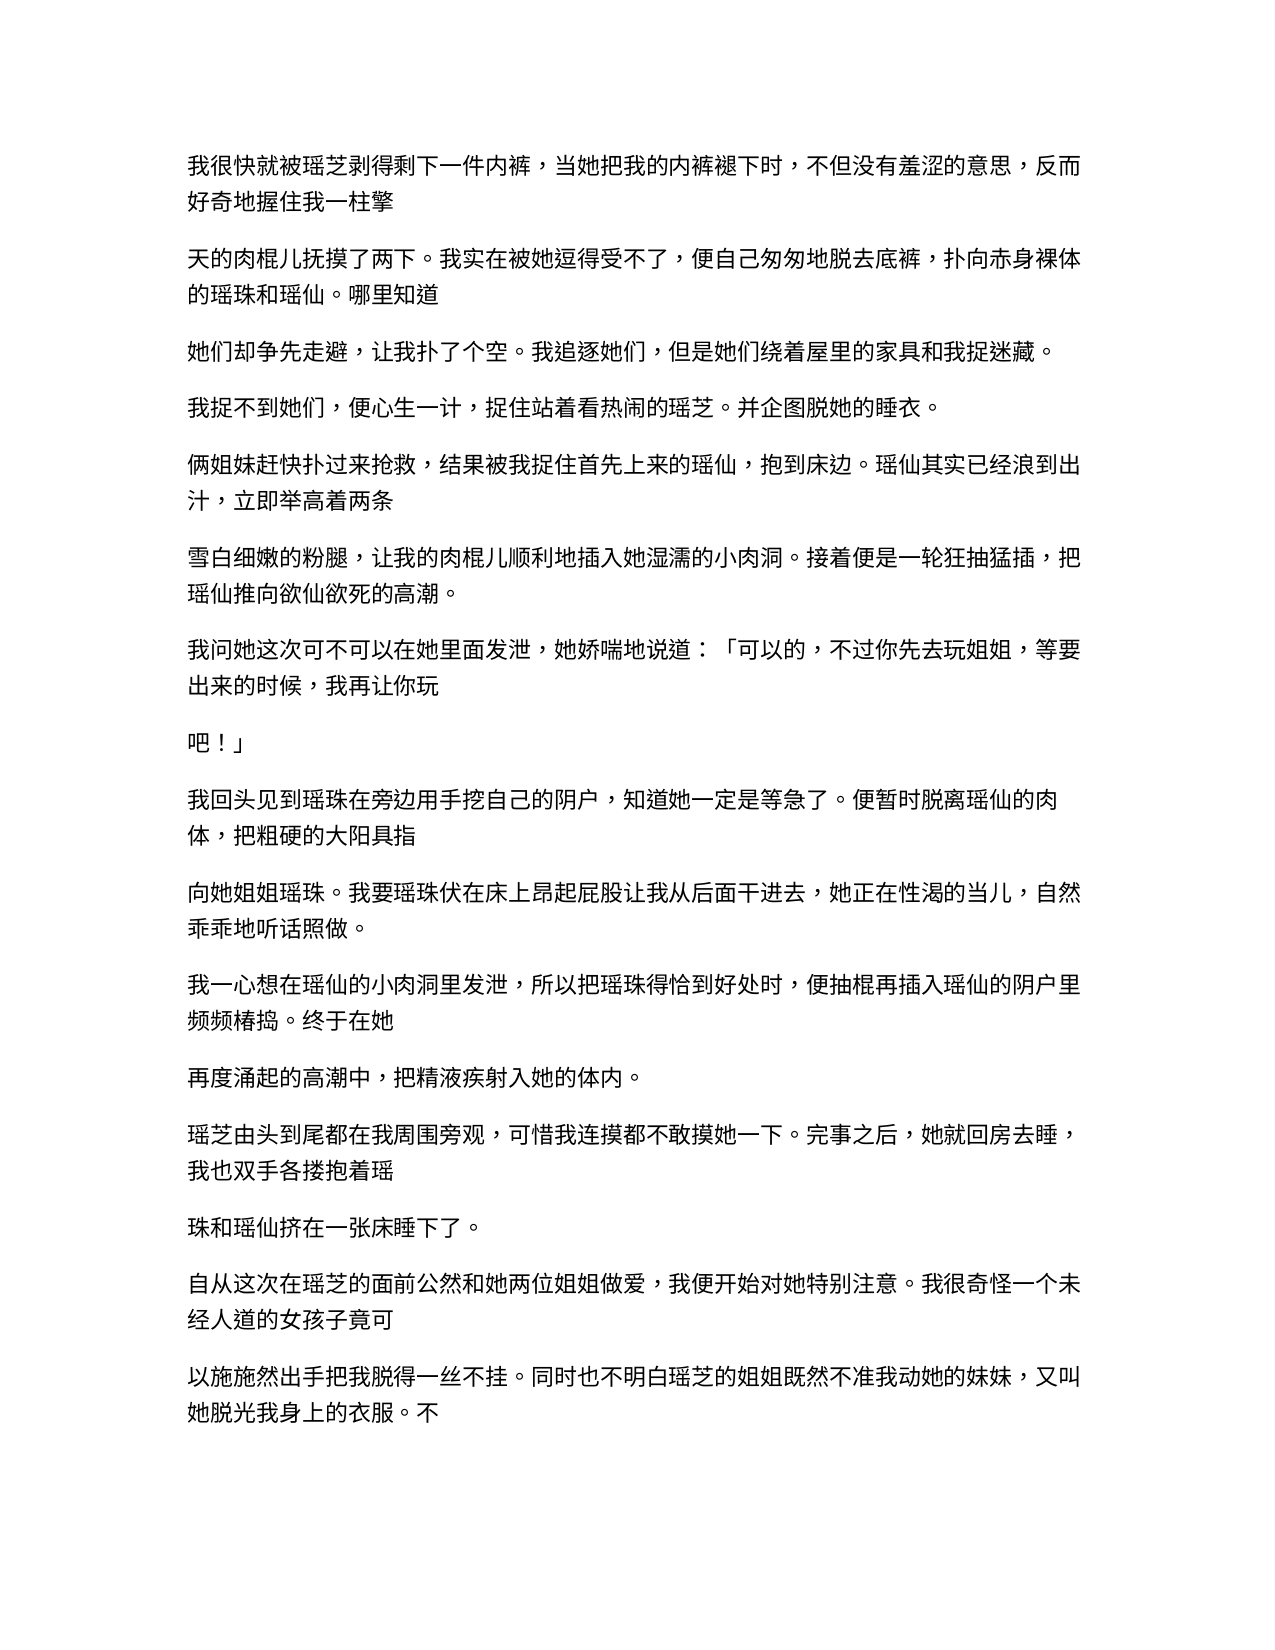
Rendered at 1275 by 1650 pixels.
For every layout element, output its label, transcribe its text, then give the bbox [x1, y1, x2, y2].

text 俩姐妹赶快扑过来抢救，结果被我捉住首先上来的瑶仙，抱到床边。瑶仙其实已经浪到出汁，立即举高着两条 [187, 449, 1087, 516]
text 雪白细嫩的粉腿，让我的肉棍儿顺利地插入她湿濡的小肉洞。接着便是一轮狂抽猛插，把瑶仙推向欲仙欲死的高潮。 [187, 542, 1087, 609]
text 向她姐姐瑶珠。我要瑶珠伏在床上昂起屁股让我从后面干进去，她正在性渴的当儿，自然乖乖地听话照做。 [187, 877, 1087, 944]
text 她们却争先走避，让我扑了个空。我追逐她们，但是她们绕着屋里的家具和我捉迷藏。 [187, 335, 1087, 367]
text 吧！」 [187, 727, 1087, 758]
text 我回头见到瑶珠在旁边用手挖自己的阴户，知道她一定是等急了。便暂时脱离瑶仙的肉体，把粗硬的大阳具指 [187, 784, 1087, 851]
text 以施施然出手把我脱得一丝不挂。同时也不明白瑶芝的姐姐既然不准我动她的妹妹，又叫她脱光我身上的衣服。不 [187, 1361, 1087, 1428]
text 我捉不到她们，便心生一计，捉住站着看热闹的瑶芝。并企图脱她的睡衣。 [187, 392, 1087, 423]
text 我很快就被瑶芝剥得剩下一件内裤，当她把我的内裤褪下时，不但没有羞涩的意思，反而好奇地握住我一柱擎 [187, 150, 1087, 217]
text 天的肉棍儿抚摸了两下。我实在被她逗得受不了，便自己匆匆地脱去底裤，扑向赤身裸体的瑶珠和瑶仙。哪里知道 [187, 243, 1087, 310]
text 我问她这次可不可以在她里面发泄，她娇喘地说道：「可以的，不过你先去玩姐姐，等要出来的时候，我再让你玩 [187, 634, 1087, 702]
text 自从这次在瑶芝的面前公然和她两位姐姐做爱，我便开始对她特别注意。我很奇怪一个未经人道的女孩子竟可 [187, 1268, 1087, 1335]
text 我一心想在瑶仙的小肉洞里发泄，所以把瑶珠得恰到好处时，便抽棍再插入瑶仙的阴户里频频椿捣。终于在她 [187, 969, 1087, 1036]
text 再度涌起的高潮中，把精液疾射入她的体内。 [187, 1062, 1087, 1093]
text 珠和瑶仙挤在一张床睡下了。 [187, 1211, 1087, 1243]
text 瑶芝由头到尾都在我周围旁观，可惜我连摸都不敢摸她一下。完事之后，她就回房去睡，我也双手各搂抱着瑶 [187, 1119, 1087, 1186]
